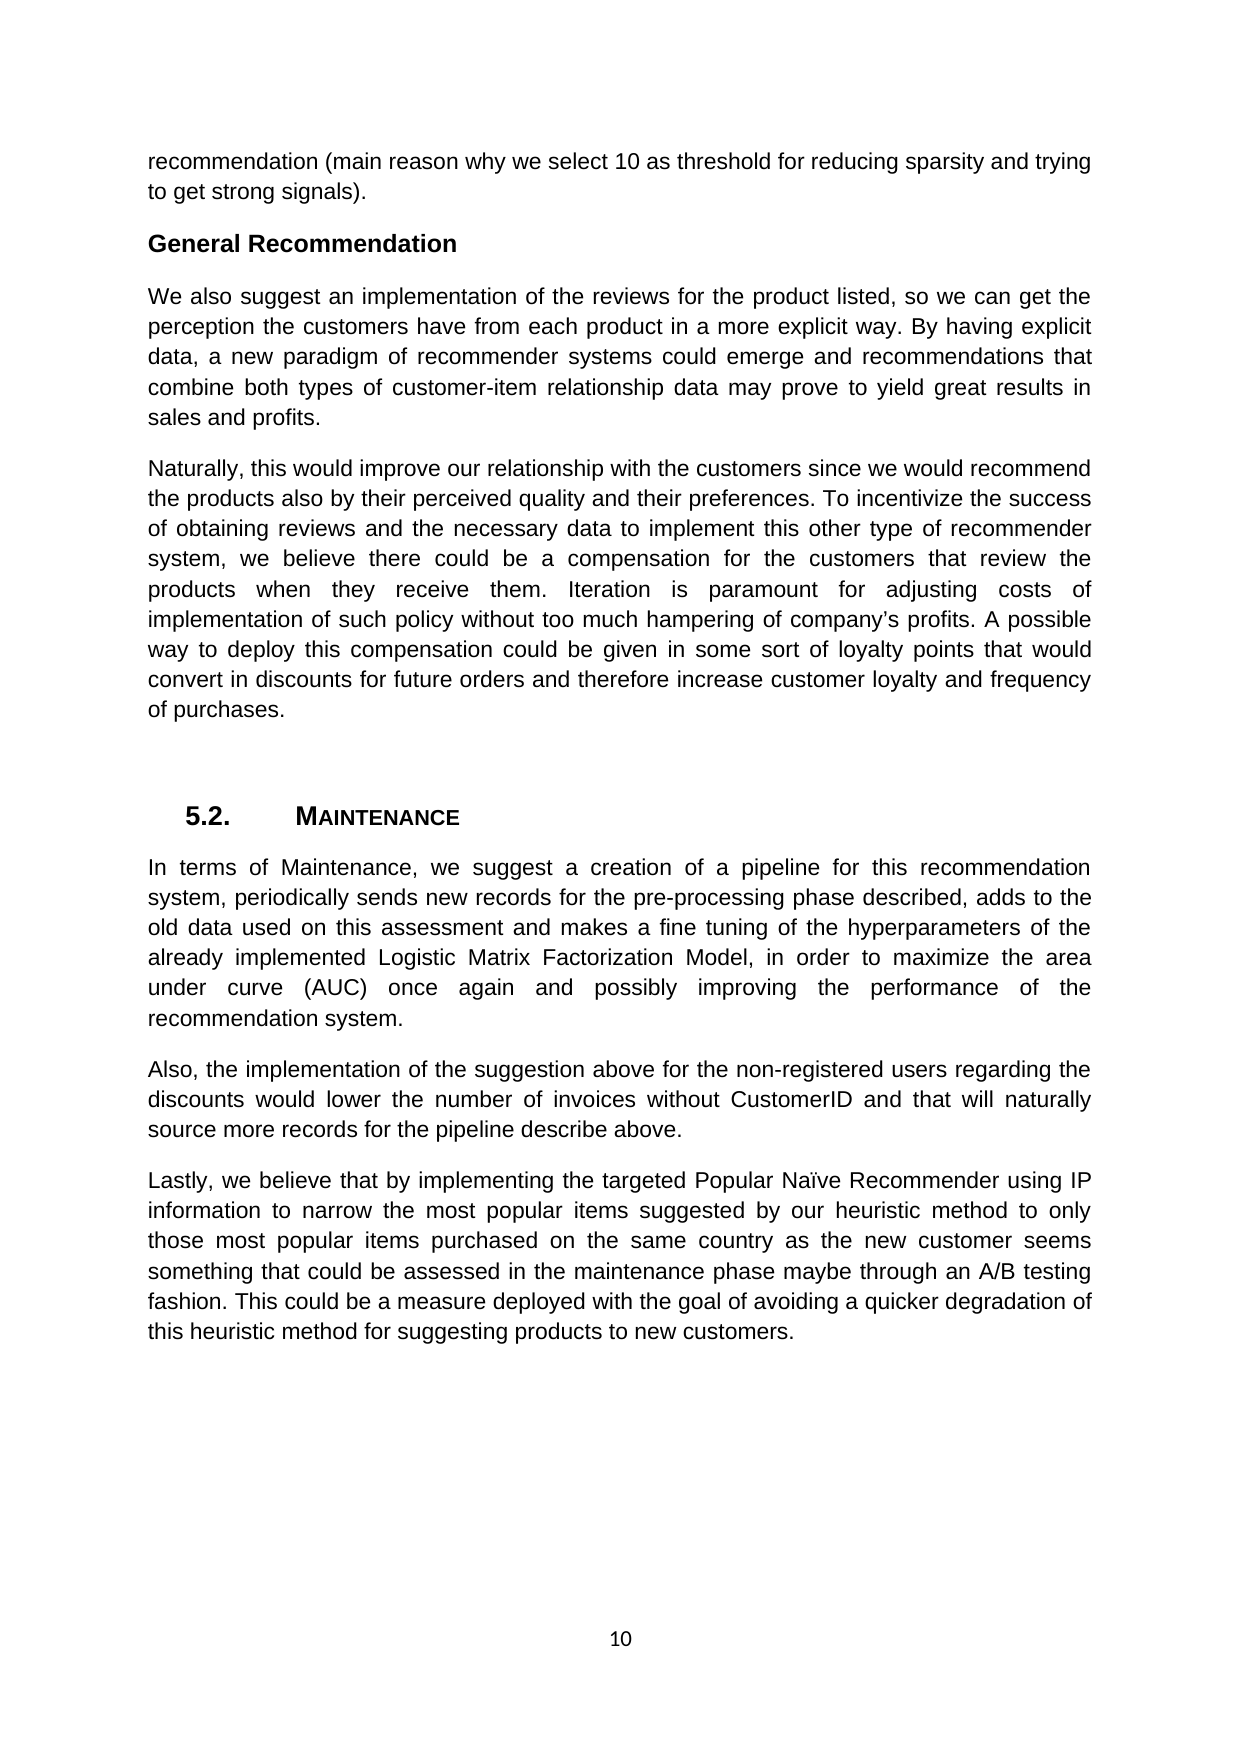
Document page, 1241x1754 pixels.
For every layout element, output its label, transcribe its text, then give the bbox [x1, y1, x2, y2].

text We also suggest an implementation of the reviews for the product listed, so we can get the perception the customers have from each product in a more explicit way. By having explicit data, a new paradigm of recommender systems could emerge and recommendations that combine both types of customer-item relationship data may prove to yield great results in sales and profits. [148, 283, 1092, 430]
text In terms of Maintenance, we suggest a creation of a pipeline for this recommendation system, periodically sends new records for the pre-processing phase described, adds to the old data used on this assessment and makes a fine tuning of the hyperparameters of the already implemented Logistic Matrix Factorization Model, in order to maximize the area under curve (AUC) once again and possibly improving the performance of the recommendation system. [148, 853, 1092, 1031]
text General Recommendation [148, 229, 1092, 258]
text Lastly, we believe that by implementing the targeted Popular Naïve Recommender using IP information to narrow the most popular items suggested by our heuristic method to only those most popular items purchased on the same country as the new customer seems something that could be assessed in the maintenance phase maybe through an A/B testing fashion. This could be a measure deployed with the goal of avoiding a quicker degradation of this heuristic method for suggesting products to new customers. [148, 1167, 1092, 1344]
subtitle Maintenance [185, 800, 1092, 832]
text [148, 148, 1092, 204]
text Also, the implementation of the suggestion above for the non-registered users regarding the discounts would lower the number of invoices without CustomerID and that will naturally source more records for the pipeline describe above. [148, 1056, 1092, 1142]
text Naturally, this would improve our relationship with the customers since we would recommend the products also by their perceived quality and their preferences. To incentivize the success of obtaining reviews and the necessary data to implement this other type of recommender system, we believe there could be a compensation for the customers that review the products when they receive them. Iteration is paramount for adjusting costs of implementation of such policy without too much hampering of company’s profits. A possible way to deploy this compensation could be given in some sort of loyalty points that would convert in discounts for future orders and therefore increase customer loyalty and frequency of purchases. [148, 455, 1092, 723]
